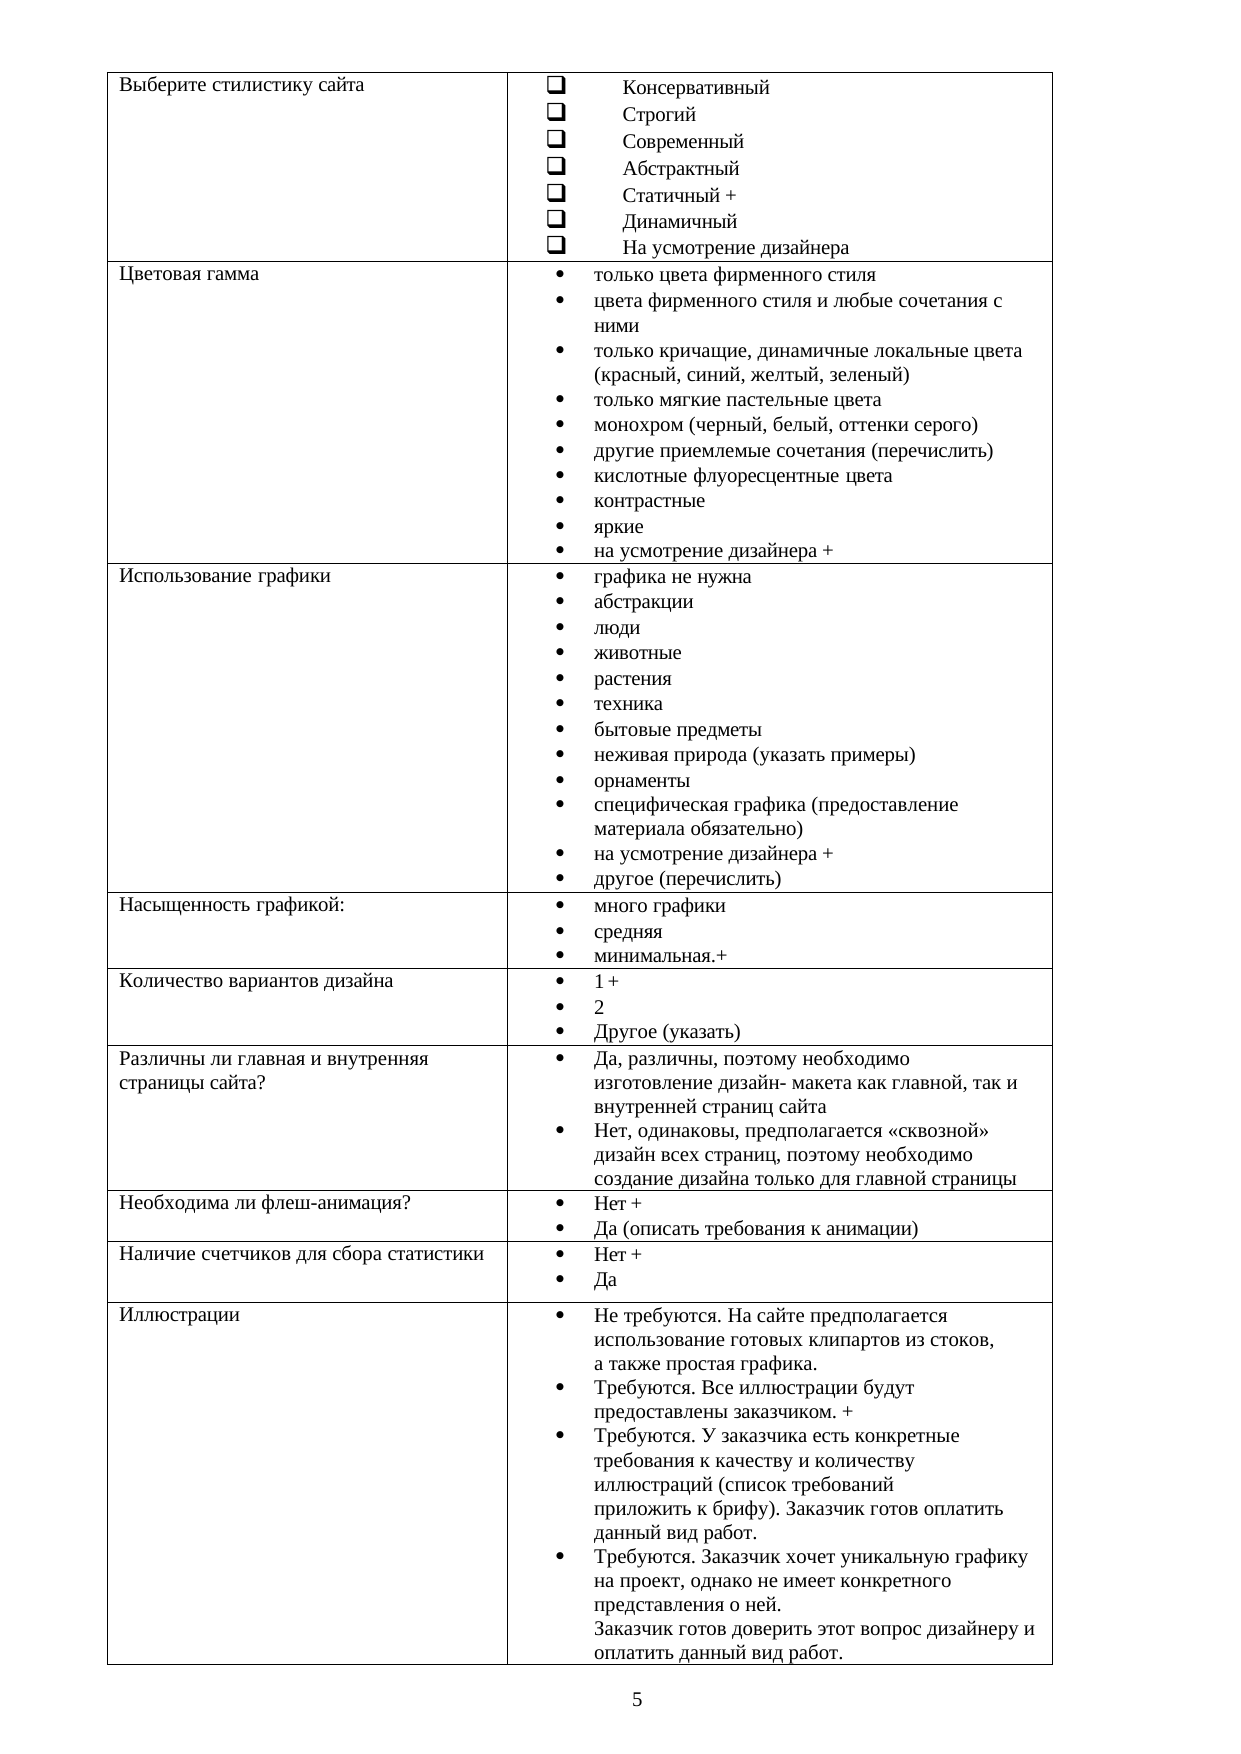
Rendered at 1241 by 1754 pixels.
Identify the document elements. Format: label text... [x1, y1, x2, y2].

table_cell Нет + Да (описать требования к анимации) [508, 1191, 1052, 1241]
table_cell 1 + 2 Другое (указать) [508, 969, 1052, 1044]
table_cell Нет + Да [508, 1242, 1052, 1302]
table_cell Необходима ли флеш-анимация? [108, 1191, 507, 1241]
table_cell только цвета фирменного стиля цвета фирменного стиля и любые сочетания с ними только кричащие, динамичные локальные цвета (красный, синий, желтый, зеленый) только мягкие пастельные цвета монохром (черный, белый, оттенки серого) другие приемлемые сочетания (перечислить) кислотные флуоресцентные цвета контрастные яркие на усмотрение дизайнера + [508, 262, 1052, 562]
table_cell графика не нужна абстракции люди животные растения техника бытовые предметы неживая природа (указать примеры) орнаменты специфическая графика (предоставление материала обязательно) на усмотрение дизайнера + другое (перечислить) [508, 564, 1052, 892]
table_header Выберите стилистику сайта [108, 73, 507, 261]
table_cell Количество вариантов дизайна [108, 969, 507, 1044]
table_header Консервативный Строгий Современный Абстрактный Статичный + Динамичный На усмотрение дизайнера [508, 73, 1052, 261]
table_cell Различны ли главная и внутренняя страницы сайта? [108, 1046, 507, 1190]
table_cell Использование графики [108, 564, 507, 892]
table_cell Да, различны, поэтому необходимо изготовление дизайн- макета как главной, так и внутренней страниц сайта Нет, одинаковы, предполагается «сквозной» дизайн всех страниц, поэтому необходимо создание дизайна только для главной страницы [508, 1046, 1052, 1190]
table_cell много графики средняя минимальная.+ [508, 893, 1052, 968]
table_cell Не требуются. На сайте предполагается использование готовых клипартов из стоков, а также простая графика. Требуются. Все иллюстрации будут предоставлены заказчиком. + Требуются. У заказчика есть конкретные требования к качеству и количеству иллюстраций (список требований приложить к брифу). Заказчик готов оплатить данный вид работ. Требуются. Заказчик хочет уникальную графику на проект, однако не имеет конкретного представления о ней. Заказчик готов доверить этот вопрос дизайнеру и оплатить данный вид работ. [508, 1303, 1052, 1664]
table_cell Наличие счетчиков для сбора статистики [108, 1242, 507, 1302]
table_cell Иллюстрации [108, 1303, 507, 1664]
table_cell Насыщенность графикой: [108, 893, 507, 968]
table_cell Цветовая гамма [108, 262, 507, 562]
